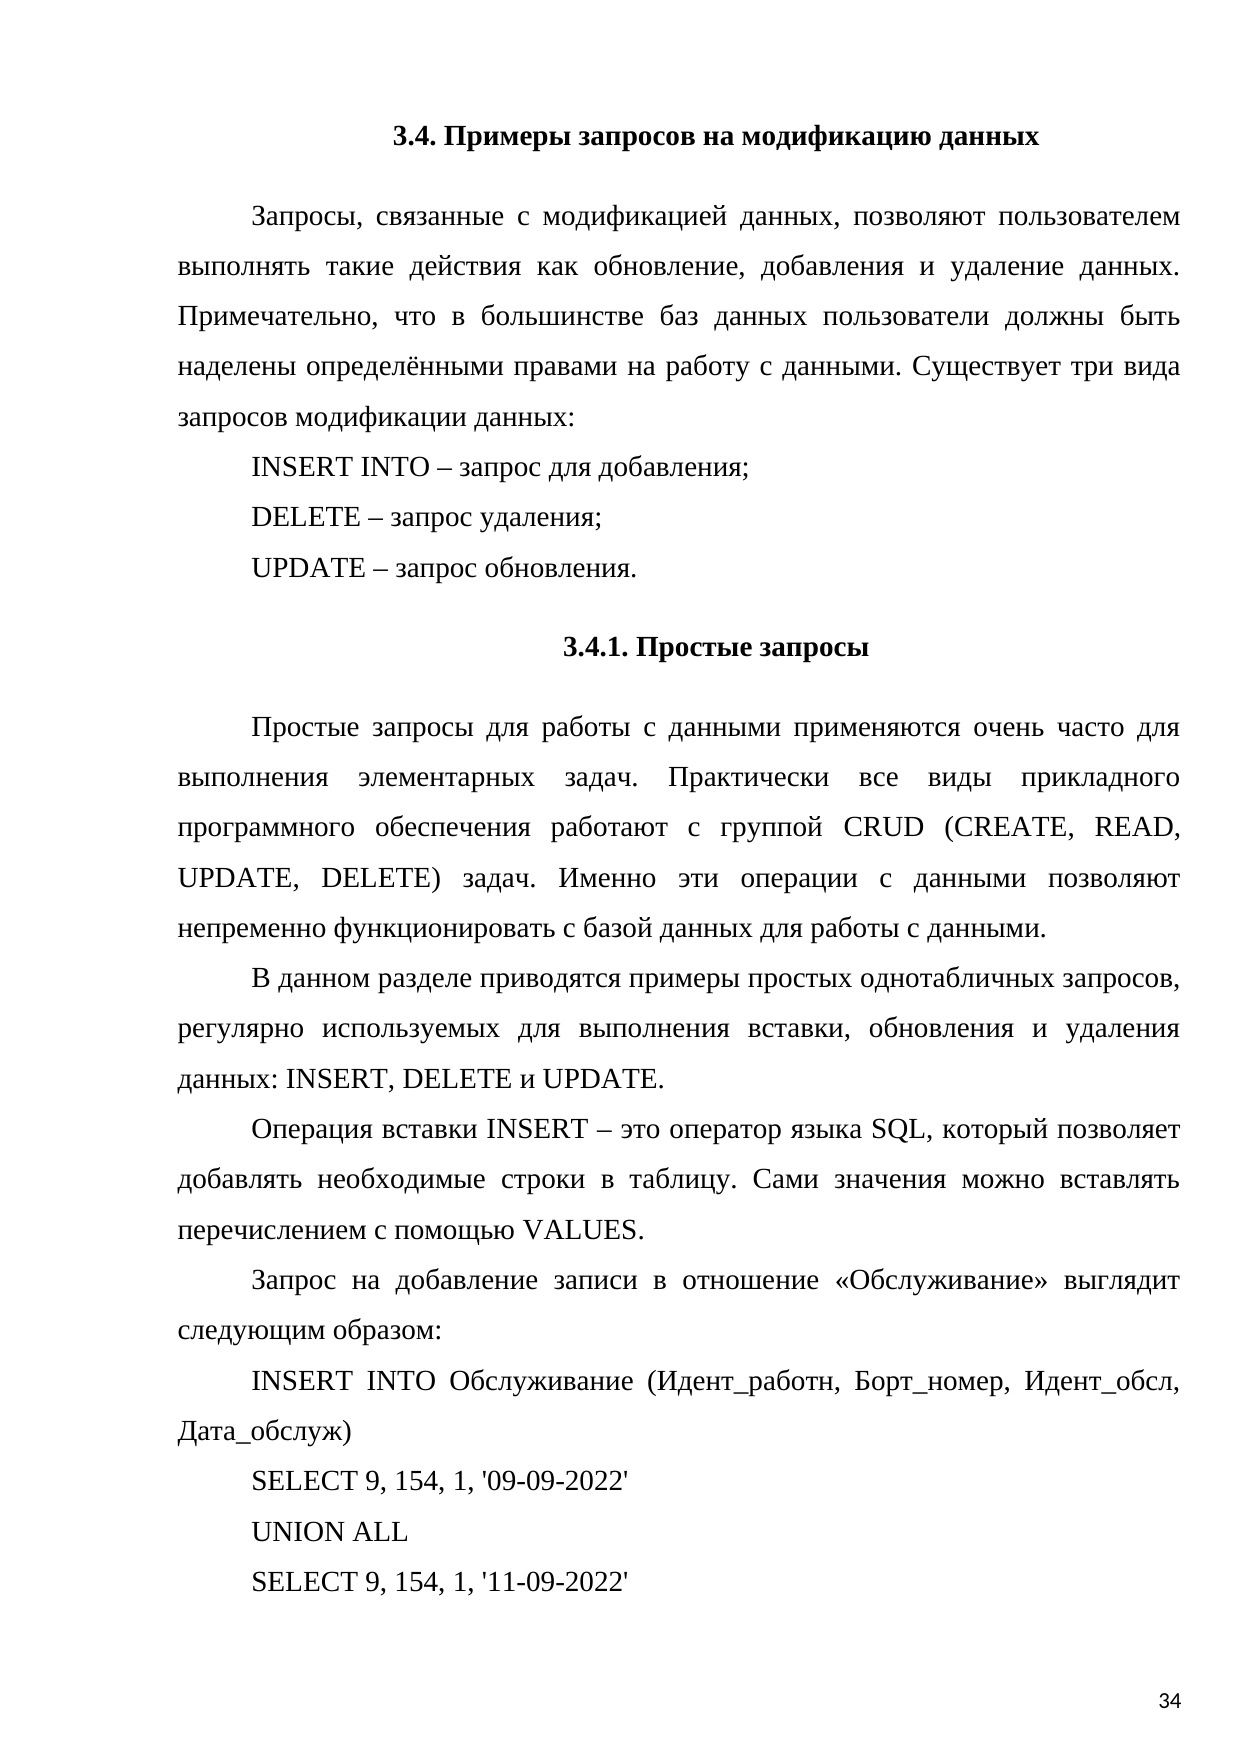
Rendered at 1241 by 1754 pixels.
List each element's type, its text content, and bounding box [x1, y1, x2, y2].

subtitle 3.4. Примеры запросов на модификацию данных [177, 118, 1181, 152]
text UNION ALL [177, 1514, 1181, 1547]
text DELETE – запрос удаления; [177, 499, 1181, 533]
text UPDATE – запрос обновления. [177, 550, 1181, 583]
text Запрос на добавление записи в отношение «Обслуживание» выглядит следующим образом: [177, 1262, 1181, 1346]
text INSERT INTO – запрос для добавления; [177, 449, 1181, 483]
text Операция вставки INSERT – это оператор языка SQL, который позволяет добавлять необходимые строки в таблицу. Сами значения можно вставлять перечислением с помощью VALUES. [177, 1111, 1181, 1245]
text INSERT INTO Обслуживание (Идент_работн, Борт_номер, Идент_обсл, Дата_обслуж) [177, 1363, 1181, 1447]
text Запросы, связанные с модификацией данных, позволяют пользователем выполнять такие действия как обновление, добавления и удаление данных. Примечательно, что в большинстве баз данных пользователи должны быть наделены определёнными правами на работу с данными. Существует три вида запросов модификации данных: [177, 198, 1181, 432]
text SELECT 9, 154, 1, '11-09-2022' [177, 1564, 1181, 1598]
text SELECT 9, 154, 1, '09-09-2022' [177, 1463, 1181, 1497]
text Простые запросы для работы с данными применяются очень часто для выполнения элементарных задач. Практически все виды прикладного программного обеспечения работают с группой CRUD (CREATE, READ, UPDATE, DELETE) задач. Именно эти операции с данными позволяют непременно функционировать с базой данных для работы с данными. [177, 709, 1181, 943]
text В данном разделе приводятся примеры простых однотабличных запросов, регулярно используемых для выполнения вставки, обновления и удаления данных: INSERT, DELETE и UPDATE. [177, 960, 1181, 1094]
subtitle 3.4.1. Простые запросы [177, 629, 1181, 663]
